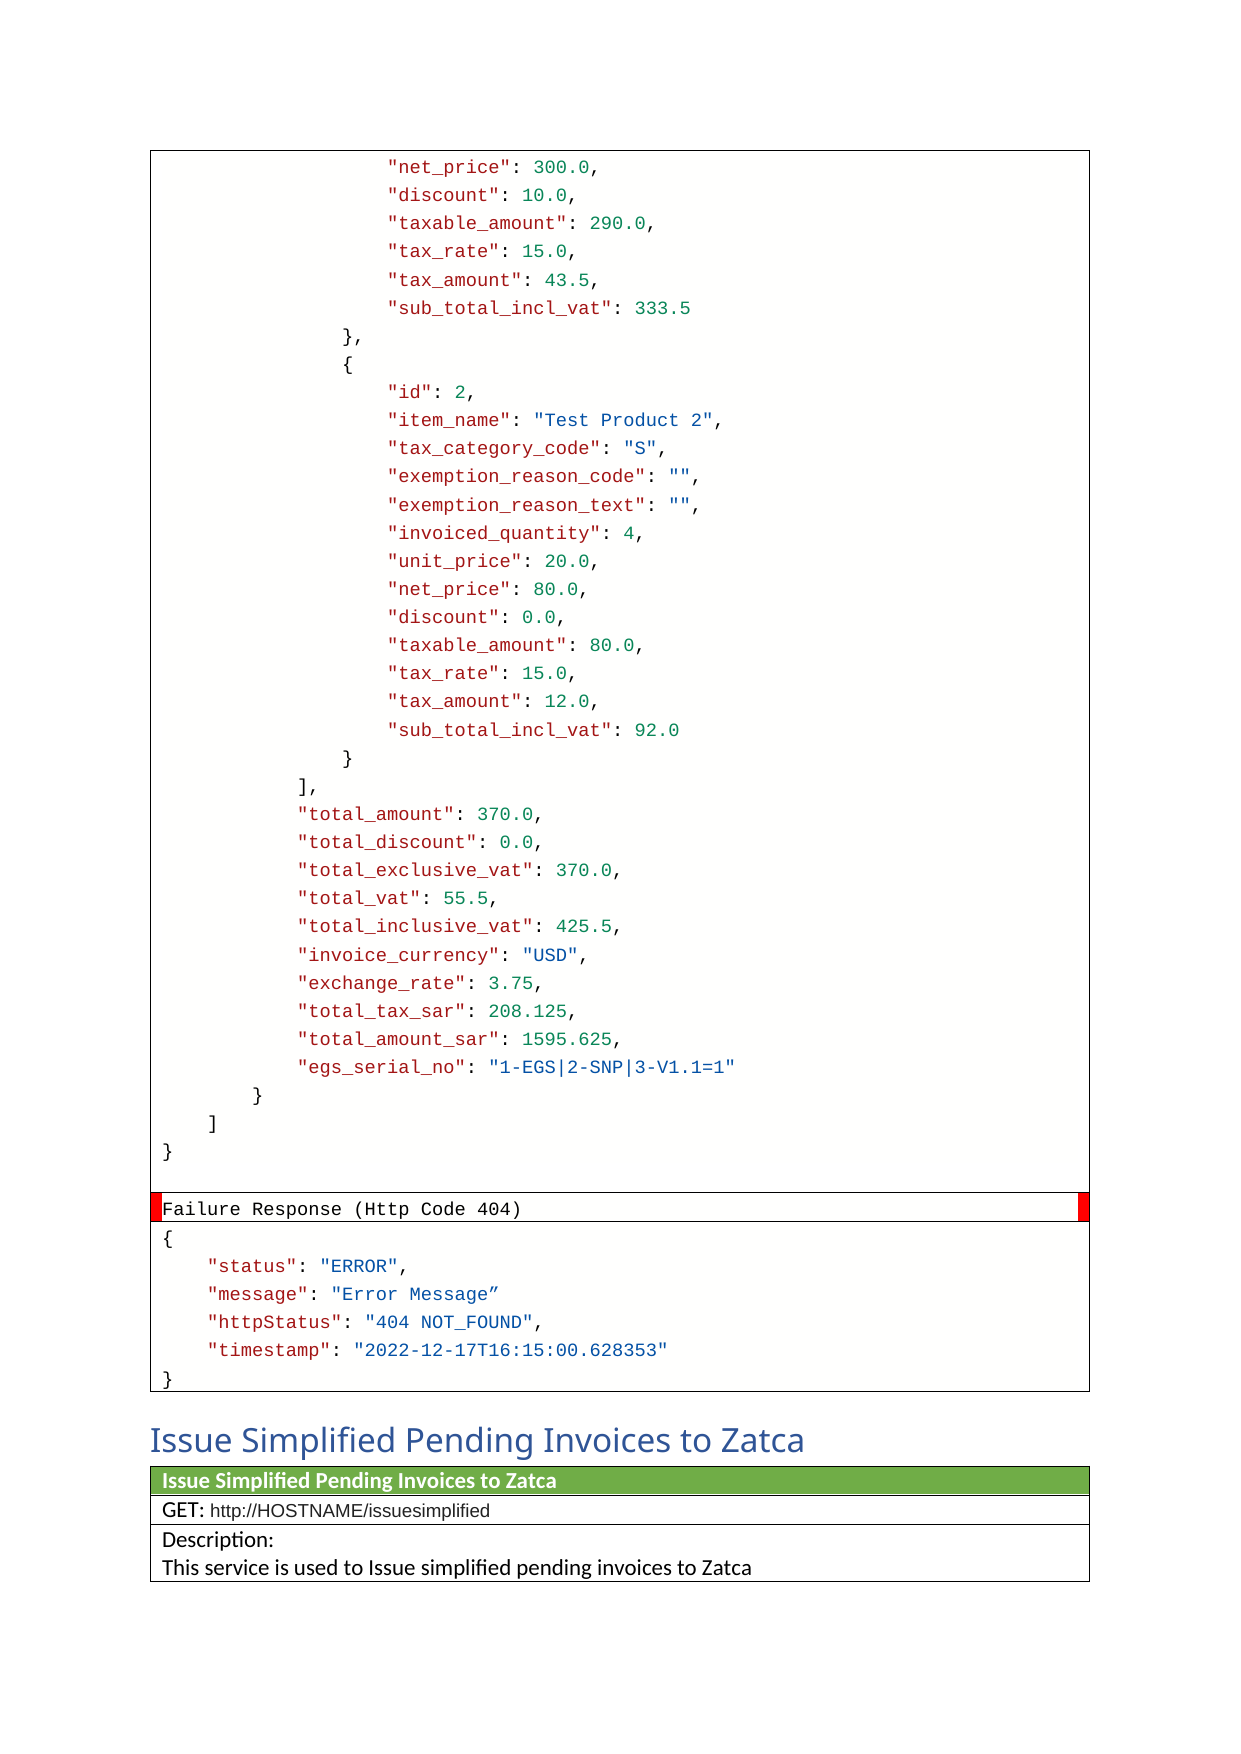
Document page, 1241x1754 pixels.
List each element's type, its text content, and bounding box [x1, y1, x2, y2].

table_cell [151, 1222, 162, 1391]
table_cell GET: http://HOSTNAME/issuesimplified [151, 1496, 1089, 1524]
table_header Issue Simplified Pending Invoices to Zatca [151, 1467, 1089, 1494]
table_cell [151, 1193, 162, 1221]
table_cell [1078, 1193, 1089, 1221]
subtitle Issue Simplified Pending Invoices to Zatca [150, 1417, 1090, 1462]
table_cell Description: This service is used to Issue simplified pending invoices to Zatca [151, 1525, 1089, 1581]
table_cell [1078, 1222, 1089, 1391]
